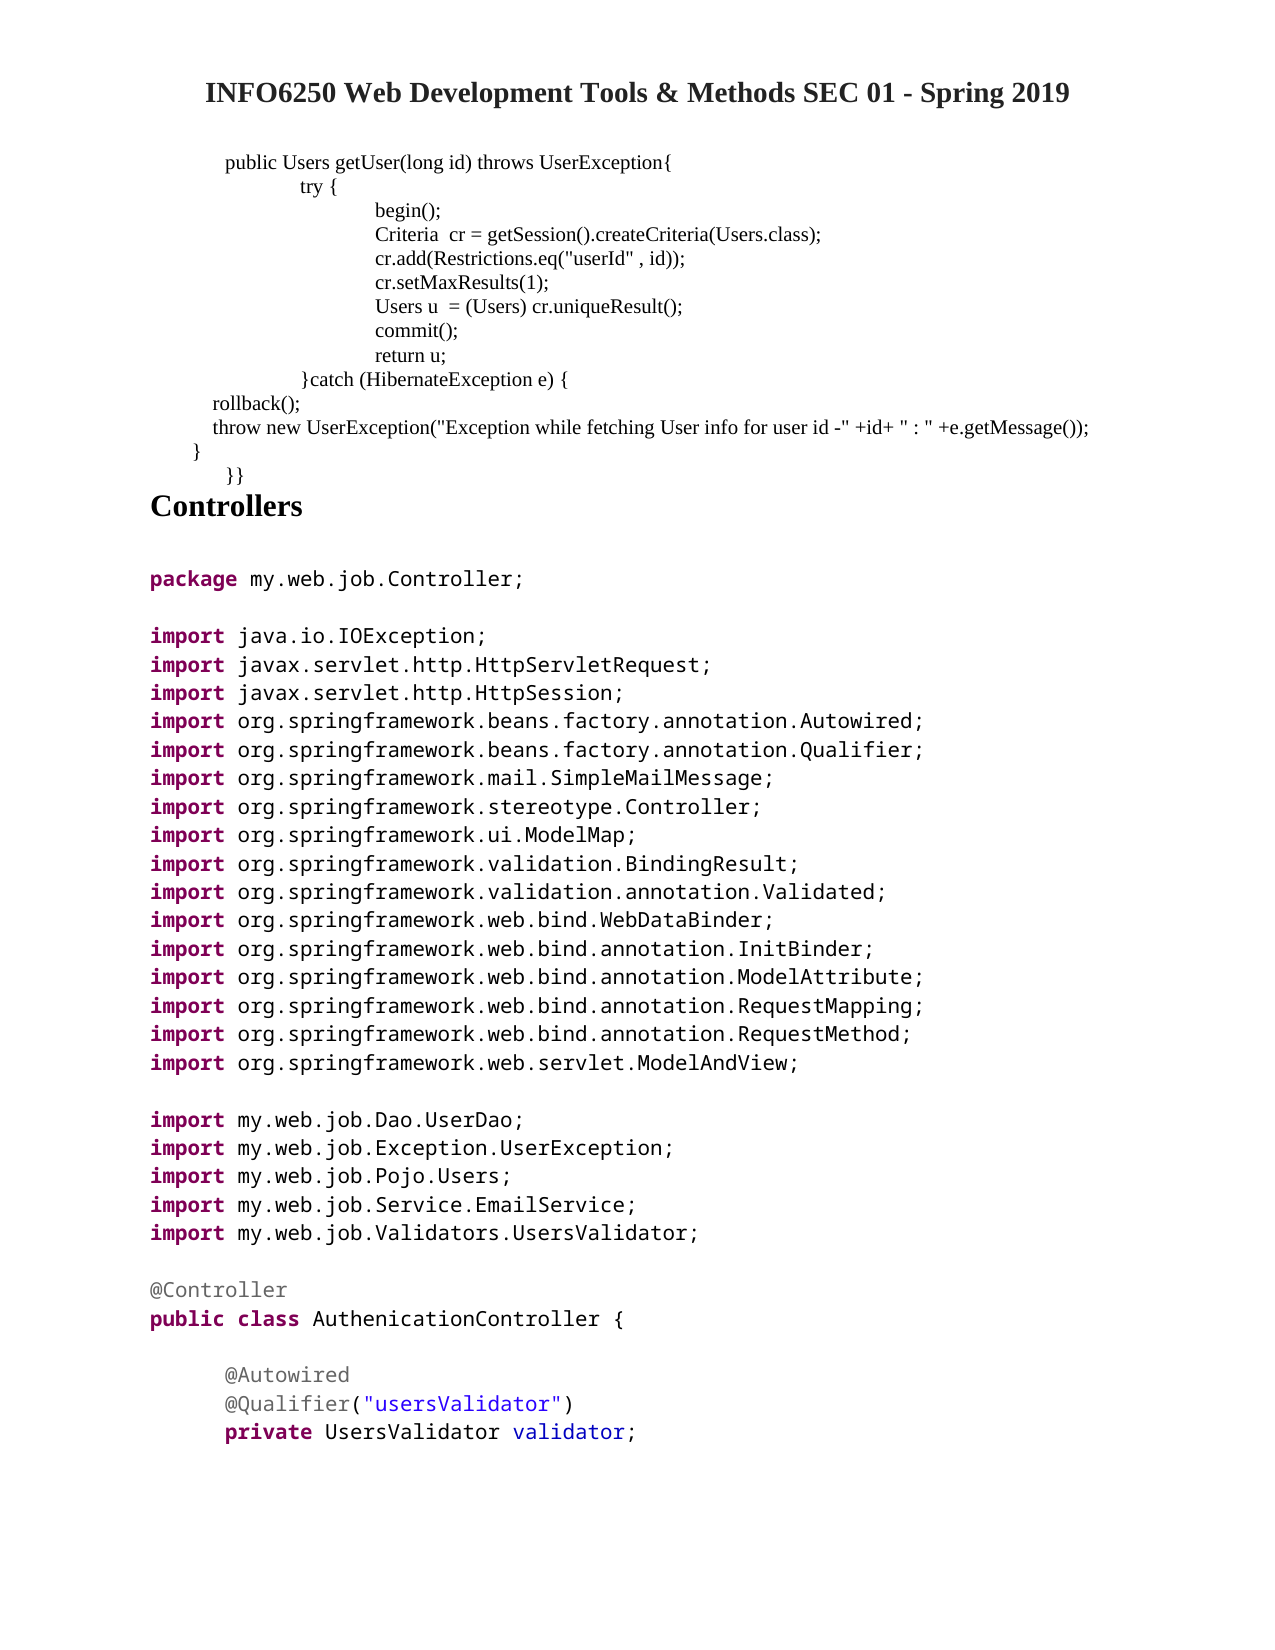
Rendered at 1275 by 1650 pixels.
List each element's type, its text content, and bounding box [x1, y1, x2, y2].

text import org.springframework.validation.annotation.Validated; [150, 877, 1125, 906]
text Criteria cr = getSession().createCriteria(Users.class); [150, 222, 1125, 246]
text Users u = (Users) cr.uniqueResult(); [150, 294, 1125, 318]
text }catch (HibernateException e) { [150, 367, 1125, 391]
text @Qualifier("usersValidator") [150, 1389, 1125, 1417]
text package my.web.job.Controller; [150, 564, 1125, 593]
text public class AuthenicationController { [150, 1304, 1125, 1332]
text cr.add(Restrictions.eq("userId" , id)); [150, 246, 1125, 270]
text import java.io.IOException; [150, 621, 1125, 650]
text import my.web.job.Exception.UserException; [150, 1133, 1125, 1162]
text import org.springframework.stereotype.Controller; [150, 792, 1125, 820]
text @Controller [150, 1275, 1125, 1304]
text private UsersValidator validator; [150, 1417, 1125, 1446]
text } [150, 439, 1125, 463]
text begin(); [150, 198, 1125, 222]
text throw new UserException("Exception while fetching User info for user id -" +id+ " : " +e.getMessage()); [150, 415, 1125, 439]
text import javax.servlet.http.HttpSession; [150, 678, 1125, 707]
text import org.springframework.mail.SimpleMailMessage; [150, 763, 1125, 792]
text }} [150, 463, 1125, 487]
text return u; [150, 342, 1125, 367]
text import my.web.job.Pojo.Users; [150, 1162, 1125, 1190]
text try { [150, 174, 1125, 198]
text import org.springframework.web.bind.WebDataBinder; [150, 906, 1125, 934]
text commit(); [150, 318, 1125, 342]
text import my.web.job.Service.EmailService; [150, 1190, 1125, 1218]
text @Autowired [150, 1361, 1125, 1389]
text import org.springframework.web.bind.annotation.RequestMapping; [150, 991, 1125, 1019]
text import org.springframework.ui.ModelMap; [150, 820, 1125, 849]
text import org.springframework.web.bind.annotation.ModelAttribute; [150, 962, 1125, 991]
text import org.springframework.web.servlet.ModelAndView; [150, 1048, 1125, 1076]
text Controllers [150, 487, 1125, 523]
text import my.web.job.Dao.UserDao; [150, 1105, 1125, 1133]
text import javax.servlet.http.HttpServletRequest; [150, 650, 1125, 678]
text public Users getUser(long id) throws UserException{ [150, 150, 1125, 174]
text cr.setMaxResults(1); [150, 270, 1125, 294]
text import org.springframework.web.bind.annotation.InitBinder; [150, 934, 1125, 962]
text import org.springframework.validation.BindingResult; [150, 849, 1125, 877]
text import my.web.job.Validators.UsersValidator; [150, 1218, 1125, 1247]
text import org.springframework.beans.factory.annotation.Qualifier; [150, 735, 1125, 763]
text import org.springframework.beans.factory.annotation.Autowired; [150, 707, 1125, 735]
text import org.springframework.web.bind.annotation.RequestMethod; [150, 1019, 1125, 1048]
text rollback(); [150, 391, 1125, 415]
